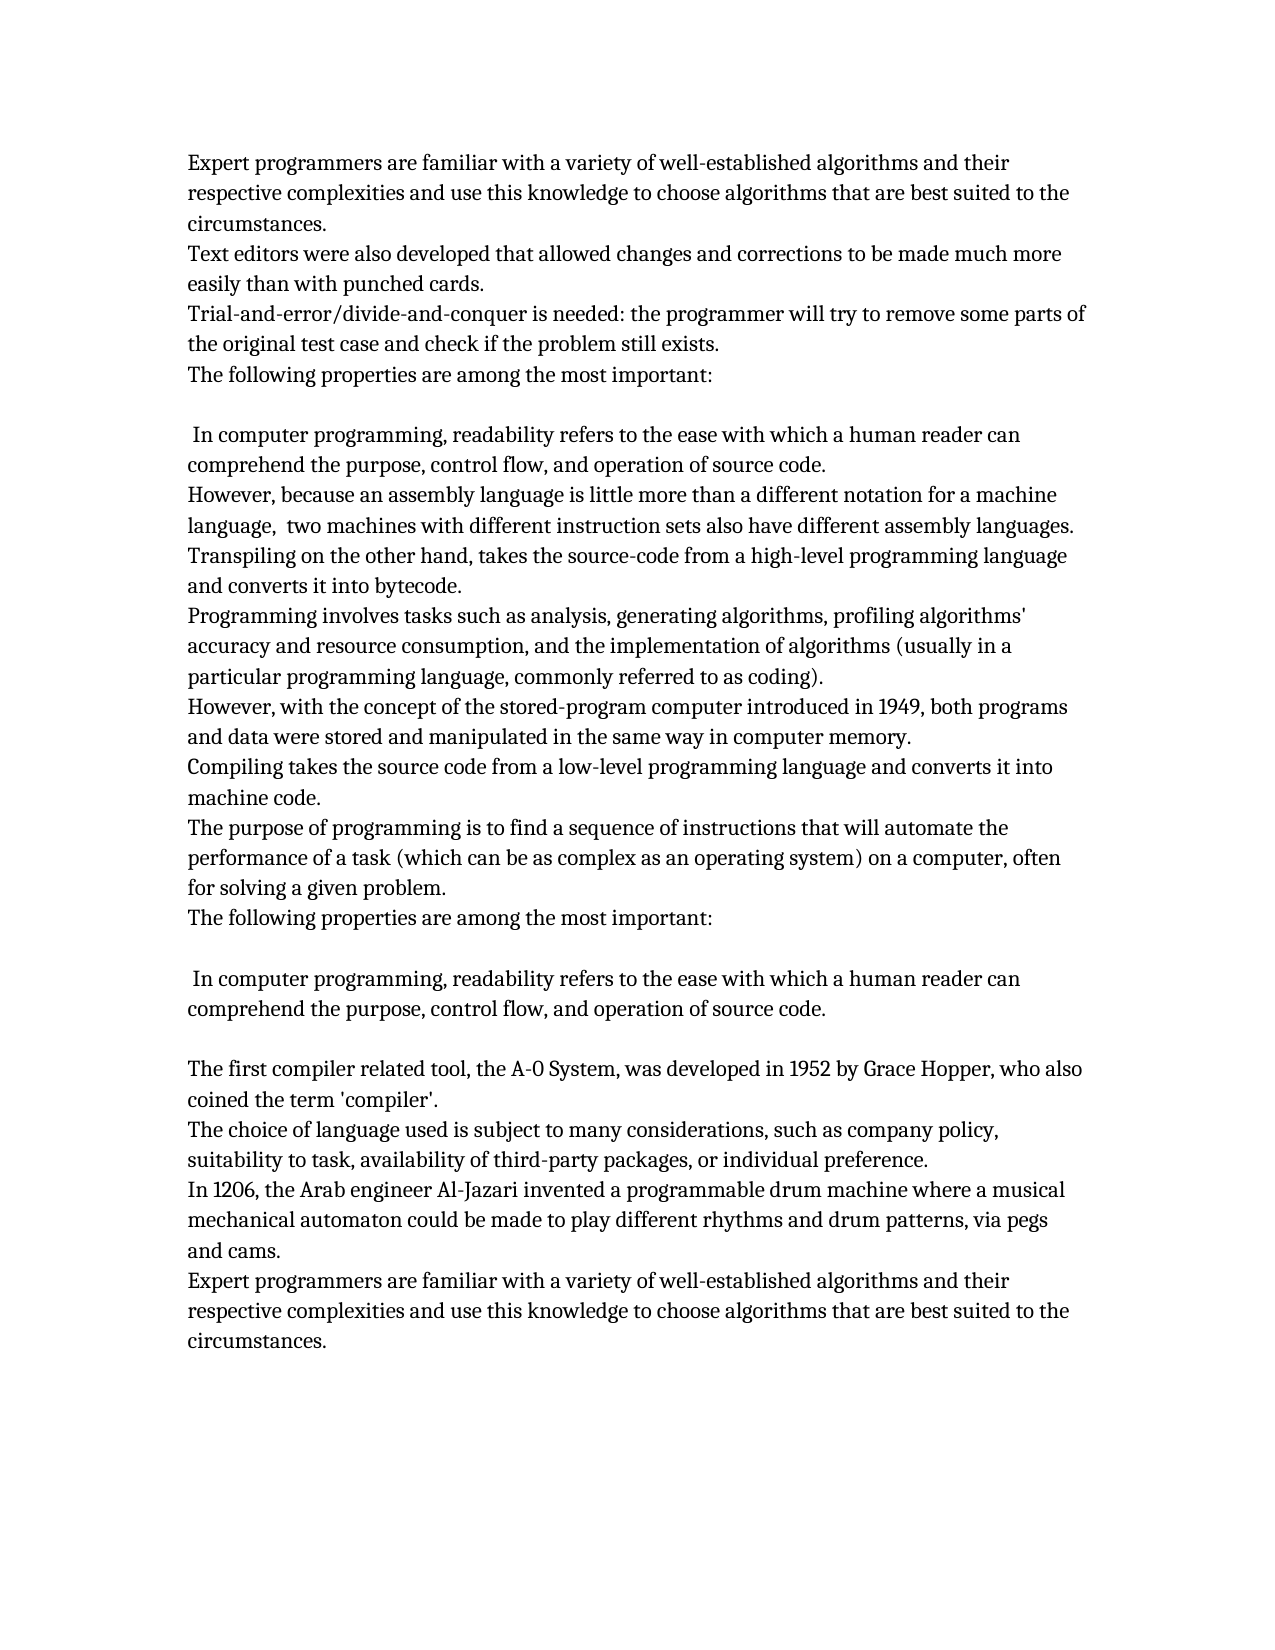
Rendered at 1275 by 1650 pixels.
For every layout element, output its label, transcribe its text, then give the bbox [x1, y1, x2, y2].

text Expert programmers are familiar with a variety of well-established algorithms and their respective complexities and use this knowledge to choose algorithms that are best suited to the circumstances. Text editors were also developed that allowed changes and corrections to be made much more easily than with punched cards. Trial-and-error/divide-and-conquer is needed: the programmer will try to remove some parts of the original test case and check if the problem still exists. The following properties are among the most important: In computer programming, readability refers to the ease with which a human reader can comprehend the purpose, control flow, and operation of source code. However, because an assembly language is little more than a different notation for a machine language, two machines with different instruction sets also have different assembly languages. Transpiling on the other hand, takes the source-code from a high-level programming language and converts it into bytecode. Programming involves tasks such as analysis, generating algorithms, profiling algorithms' accuracy and resource consumption, and the implementation of algorithms (usually in a particular programming language, commonly referred to as coding). However, with the concept of the stored-program computer introduced in 1949, both programs and data were stored and manipulated in the same way in computer memory. Compiling takes the source code from a low-level programming language and converts it into machine code. The purpose of programming is to find a sequence of instructions that will automate the performance of a task (which can be as complex as an operating system) on a computer, often for solving a given problem. The following properties are among the most important: In computer programming, readability refers to the ease with which a human reader can comprehend the purpose, control flow, and operation of source code. The first compiler related tool, the A-0 System, was developed in 1952 by Grace Hopper, who also coined the term 'compiler'. The choice of language used is subject to many considerations, such as company policy, suitability to task, availability of third-party packages, or individual preference. In 1206, the Arab engineer Al-Jazari invented a programmable drum machine where a musical mechanical automaton could be made to play different rhythms and drum patterns, via pegs and cams. Expert programmers are familiar with a variety of well-established algorithms and their respective complexities and use this knowledge to choose algorithms that are best suited to the circumstances. [187, 150, 1087, 1354]
